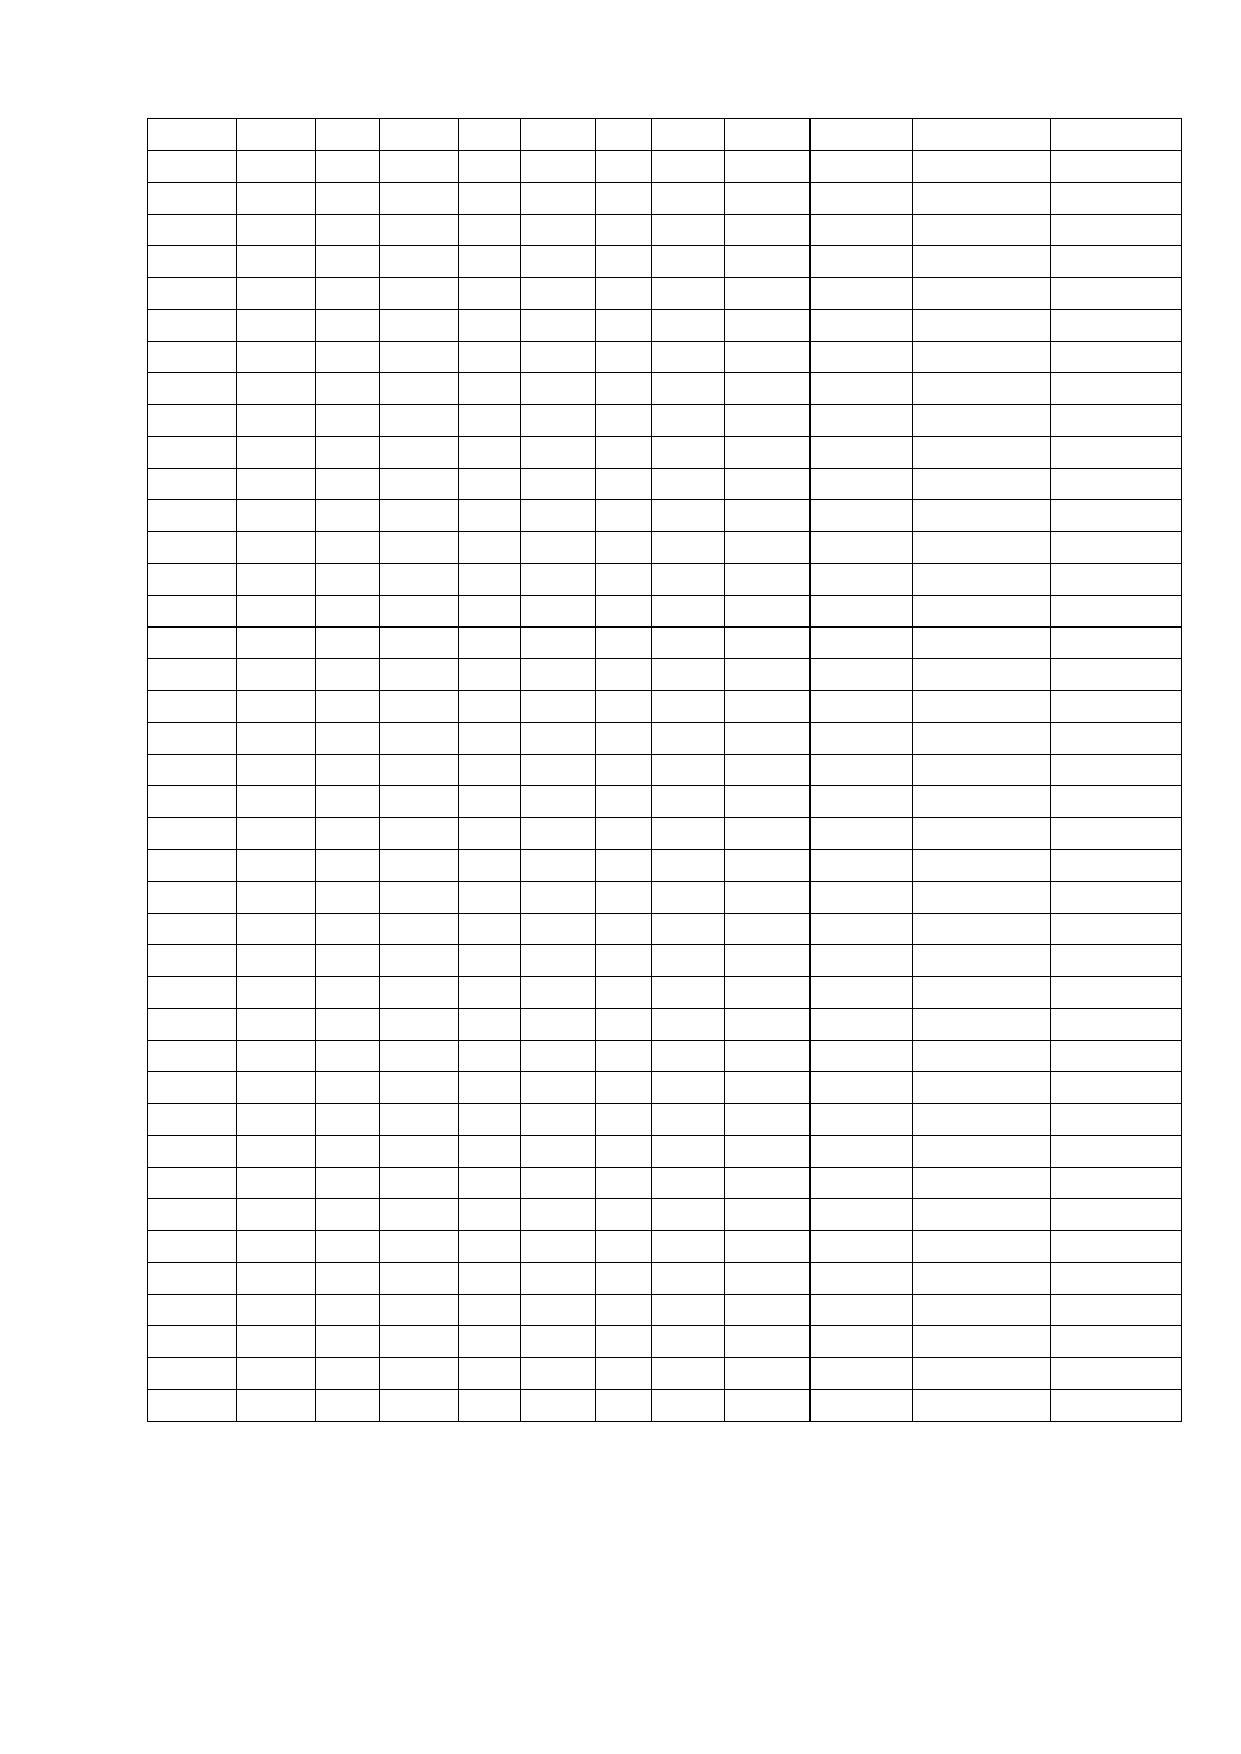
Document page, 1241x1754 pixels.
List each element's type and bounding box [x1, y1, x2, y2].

table_cell [237, 310, 315, 341]
table_cell [596, 373, 651, 404]
table_cell [652, 1295, 724, 1325]
table_cell [725, 786, 809, 817]
table_cell [148, 469, 236, 499]
table_cell [652, 1199, 724, 1230]
table_cell [316, 977, 379, 1008]
table_cell [521, 596, 595, 626]
table_cell [148, 1231, 236, 1262]
table_cell [316, 151, 379, 182]
table_cell [811, 564, 912, 595]
table_cell [652, 183, 724, 213]
table_cell [459, 183, 520, 213]
table_cell [521, 405, 595, 436]
table_cell [380, 850, 458, 881]
table_cell [237, 500, 315, 531]
table_cell [652, 1072, 724, 1103]
table_cell [1051, 1326, 1181, 1357]
table_cell [316, 691, 379, 722]
table_cell [811, 278, 912, 309]
table_cell [148, 659, 236, 690]
table_cell [521, 183, 595, 213]
table_cell [596, 1041, 651, 1071]
table_cell [652, 818, 724, 849]
table_cell [237, 1136, 315, 1167]
table_cell [380, 691, 458, 722]
table_cell [148, 183, 236, 213]
table_cell [459, 628, 520, 658]
table_cell [811, 818, 912, 849]
table_cell [380, 1168, 458, 1198]
table_cell [1051, 914, 1181, 944]
table_cell [237, 373, 315, 404]
table_cell [316, 1263, 379, 1294]
table_cell [459, 1263, 520, 1294]
table_cell [652, 977, 724, 1008]
table_cell [148, 786, 236, 817]
table_cell [380, 373, 458, 404]
table_cell [380, 183, 458, 213]
table_cell [913, 850, 1050, 881]
table_cell [148, 1009, 236, 1039]
table_cell [148, 151, 236, 182]
table_cell [596, 1199, 651, 1230]
table_cell [1051, 1072, 1181, 1103]
table_cell [237, 532, 315, 563]
table_cell [652, 469, 724, 499]
table_cell [596, 723, 651, 753]
table_cell [1051, 1263, 1181, 1294]
table_cell [459, 596, 520, 626]
table_cell [237, 818, 315, 849]
table_cell [725, 723, 809, 753]
table_cell [316, 215, 379, 245]
table_cell [596, 1231, 651, 1262]
table_cell [148, 215, 236, 245]
table_cell [237, 1295, 315, 1325]
table_cell [237, 1326, 315, 1357]
table_cell [316, 373, 379, 404]
table_cell [811, 373, 912, 404]
table_cell [913, 1136, 1050, 1167]
table_cell [459, 469, 520, 499]
table_cell [148, 1168, 236, 1198]
table_cell [652, 215, 724, 245]
table_cell [1051, 1136, 1181, 1167]
table_cell [913, 532, 1050, 563]
table_cell [521, 1390, 595, 1421]
table_cell [459, 1104, 520, 1135]
table_cell [237, 850, 315, 881]
table_cell [521, 532, 595, 563]
table_cell [1051, 882, 1181, 912]
table_cell [521, 246, 595, 277]
table_cell [596, 850, 651, 881]
table_cell [913, 977, 1050, 1008]
table_cell [459, 755, 520, 785]
table_cell [148, 882, 236, 912]
table_cell [237, 151, 315, 182]
table_cell [380, 882, 458, 912]
table_cell [811, 1009, 912, 1039]
table_cell [811, 786, 912, 817]
table_cell [148, 1041, 236, 1071]
table_cell [725, 596, 809, 626]
table_cell [1051, 850, 1181, 881]
table_cell [237, 755, 315, 785]
table_cell [1051, 659, 1181, 690]
table_cell [913, 373, 1050, 404]
table_cell [380, 786, 458, 817]
table_cell [725, 882, 809, 912]
table_cell [811, 469, 912, 499]
table_cell [148, 1295, 236, 1325]
table_cell [380, 1390, 458, 1421]
table_cell [1051, 1295, 1181, 1325]
table_cell [521, 786, 595, 817]
table_cell [1051, 310, 1181, 341]
table_cell [811, 405, 912, 436]
table_cell [380, 246, 458, 277]
table_cell [596, 183, 651, 213]
table_cell [596, 945, 651, 976]
table_cell [1051, 977, 1181, 1008]
table_cell [148, 405, 236, 436]
table_cell [652, 1041, 724, 1071]
table_cell [913, 1358, 1050, 1389]
table_cell [913, 1104, 1050, 1135]
table_cell [1051, 945, 1181, 976]
table_cell [380, 1199, 458, 1230]
table_cell [380, 1072, 458, 1103]
table_cell [237, 1009, 315, 1039]
table_cell [521, 437, 595, 468]
table_cell [380, 1358, 458, 1389]
table_cell [811, 596, 912, 626]
table_cell [652, 1390, 724, 1421]
table_cell [459, 437, 520, 468]
table_cell [725, 373, 809, 404]
table_cell [811, 755, 912, 785]
table_cell [596, 1104, 651, 1135]
table_cell [725, 1358, 809, 1389]
table_cell [237, 1263, 315, 1294]
table_cell [148, 977, 236, 1008]
table_cell [811, 342, 912, 372]
table_cell [521, 1326, 595, 1357]
table_cell [811, 914, 912, 944]
table_cell [1051, 691, 1181, 722]
table_cell [237, 469, 315, 499]
table_cell [459, 659, 520, 690]
table_cell [148, 596, 236, 626]
table_cell [811, 1041, 912, 1071]
table_cell [913, 818, 1050, 849]
table_cell [316, 278, 379, 309]
table_cell [237, 1358, 315, 1389]
table_cell [913, 1168, 1050, 1198]
table_cell [521, 1199, 595, 1230]
table_cell [521, 151, 595, 182]
table_cell [459, 1199, 520, 1230]
table_cell [652, 1009, 724, 1039]
table_cell [380, 437, 458, 468]
table_cell [811, 1263, 912, 1294]
table_cell [913, 151, 1050, 182]
table_cell [380, 914, 458, 944]
table_cell [459, 532, 520, 563]
table_cell [596, 246, 651, 277]
table_cell [521, 914, 595, 944]
table_cell [725, 1231, 809, 1262]
table_cell [459, 1072, 520, 1103]
table_cell [913, 342, 1050, 372]
table_cell [811, 659, 912, 690]
table_cell [459, 310, 520, 341]
table_cell [725, 1390, 809, 1421]
table_cell [459, 1326, 520, 1357]
table_cell [521, 945, 595, 976]
table_cell [913, 596, 1050, 626]
table_cell [725, 246, 809, 277]
table_cell [1051, 1231, 1181, 1262]
table_cell [652, 1168, 724, 1198]
table_cell [380, 310, 458, 341]
table_cell [1051, 1104, 1181, 1135]
table_cell [521, 1358, 595, 1389]
table_cell [913, 1041, 1050, 1071]
table_cell [237, 977, 315, 1008]
table_cell [237, 945, 315, 976]
table_cell [725, 945, 809, 976]
table_cell [316, 437, 379, 468]
table_cell [237, 882, 315, 912]
table_cell [521, 310, 595, 341]
table_cell [913, 246, 1050, 277]
table_cell [596, 1358, 651, 1389]
table_cell [1051, 628, 1181, 658]
table_cell [316, 596, 379, 626]
table_cell [652, 882, 724, 912]
table_cell [237, 596, 315, 626]
table_cell [811, 215, 912, 245]
table_cell [913, 1231, 1050, 1262]
table_cell [913, 437, 1050, 468]
table_cell [237, 914, 315, 944]
table_cell [459, 246, 520, 277]
table_cell [148, 628, 236, 658]
table_cell [316, 755, 379, 785]
table_cell [652, 945, 724, 976]
table_cell [148, 691, 236, 722]
table_cell [652, 596, 724, 626]
table_cell [596, 786, 651, 817]
table_cell [596, 437, 651, 468]
table_cell [725, 532, 809, 563]
table_cell [596, 818, 651, 849]
table_cell [596, 1136, 651, 1167]
table_cell [380, 500, 458, 531]
table_cell [811, 246, 912, 277]
table_cell [652, 278, 724, 309]
table_cell [380, 945, 458, 976]
table_cell [316, 1104, 379, 1135]
table_cell [459, 850, 520, 881]
table_cell [316, 1199, 379, 1230]
table_cell [380, 1263, 458, 1294]
table_cell [459, 1136, 520, 1167]
table_cell [459, 691, 520, 722]
table_cell [459, 882, 520, 912]
table_cell [380, 1136, 458, 1167]
table_cell [1051, 215, 1181, 245]
table_cell [521, 1168, 595, 1198]
table_cell [596, 596, 651, 626]
table_cell [316, 818, 379, 849]
table_cell [1051, 1168, 1181, 1198]
table_cell [148, 755, 236, 785]
table_cell [316, 1231, 379, 1262]
table_cell [596, 564, 651, 595]
table_cell [811, 1199, 912, 1230]
table_cell [652, 246, 724, 277]
table_cell [380, 342, 458, 372]
table_cell [237, 1168, 315, 1198]
table_cell [913, 1072, 1050, 1103]
table_cell [913, 628, 1050, 658]
table_cell [652, 786, 724, 817]
table_cell [380, 215, 458, 245]
table_cell [913, 500, 1050, 531]
table_cell [237, 1104, 315, 1135]
table_cell [380, 977, 458, 1008]
table_cell [1051, 500, 1181, 531]
table_cell [652, 1263, 724, 1294]
table_cell [380, 1104, 458, 1135]
table_cell [316, 850, 379, 881]
table_cell [521, 755, 595, 785]
table_cell [913, 945, 1050, 976]
table_cell [521, 723, 595, 753]
table_cell [913, 755, 1050, 785]
table_cell [725, 659, 809, 690]
table_cell [237, 786, 315, 817]
table_cell [459, 342, 520, 372]
table_cell [913, 405, 1050, 436]
table_cell [1051, 405, 1181, 436]
table_cell [380, 818, 458, 849]
table_cell [652, 119, 724, 150]
table_cell [521, 119, 595, 150]
table_cell [652, 659, 724, 690]
table_cell [652, 310, 724, 341]
table_cell [380, 659, 458, 690]
table_cell [913, 564, 1050, 595]
table_cell [316, 659, 379, 690]
table_cell [148, 1390, 236, 1421]
table_cell [1051, 342, 1181, 372]
table_cell [811, 882, 912, 912]
table_cell [725, 342, 809, 372]
table_cell [725, 1072, 809, 1103]
table_cell [1051, 1390, 1181, 1421]
table_cell [316, 246, 379, 277]
table_cell [811, 500, 912, 531]
table_cell [316, 342, 379, 372]
table_cell [596, 1390, 651, 1421]
table_cell [148, 437, 236, 468]
table_cell [811, 532, 912, 563]
table_cell [316, 1009, 379, 1039]
table_cell [811, 1326, 912, 1357]
table_cell [521, 1295, 595, 1325]
table_cell [811, 1104, 912, 1135]
table_cell [148, 850, 236, 881]
table_cell [725, 850, 809, 881]
table_cell [725, 215, 809, 245]
table_cell [913, 1263, 1050, 1294]
table_cell [521, 1041, 595, 1071]
table_cell [459, 1041, 520, 1071]
table_cell [1051, 278, 1181, 309]
table_cell [459, 119, 520, 150]
table_cell [380, 119, 458, 150]
table_cell [380, 596, 458, 626]
table_cell [148, 1263, 236, 1294]
table_cell [596, 119, 651, 150]
table_cell [148, 342, 236, 372]
table_cell [521, 628, 595, 658]
table_cell [1051, 723, 1181, 753]
table_cell [811, 945, 912, 976]
table_cell [316, 914, 379, 944]
table_cell [316, 564, 379, 595]
table_cell [459, 977, 520, 1008]
table_cell [148, 500, 236, 531]
table_cell [913, 723, 1050, 753]
table_cell [1051, 564, 1181, 595]
table_cell [148, 1199, 236, 1230]
table_cell [237, 215, 315, 245]
table_cell [1051, 183, 1181, 213]
table_cell [237, 659, 315, 690]
table_cell [237, 342, 315, 372]
table_cell [148, 278, 236, 309]
table_cell [725, 1168, 809, 1198]
table_cell [237, 628, 315, 658]
table_cell [316, 1168, 379, 1198]
table_cell [725, 1326, 809, 1357]
table_cell [596, 882, 651, 912]
table_cell [521, 977, 595, 1008]
table_cell [652, 564, 724, 595]
table_cell [521, 1009, 595, 1039]
table_cell [811, 310, 912, 341]
table_cell [380, 278, 458, 309]
table_cell [596, 278, 651, 309]
table_cell [380, 1326, 458, 1357]
table_cell [459, 151, 520, 182]
table_cell [811, 183, 912, 213]
table_cell [725, 818, 809, 849]
table_cell [725, 1104, 809, 1135]
table_cell [725, 119, 809, 150]
table_cell [316, 1072, 379, 1103]
table_cell [913, 1390, 1050, 1421]
table_cell [237, 1390, 315, 1421]
table_cell [811, 1168, 912, 1198]
table_cell [725, 1009, 809, 1039]
table_cell [380, 564, 458, 595]
table_cell [148, 373, 236, 404]
table_cell [237, 691, 315, 722]
table_cell [596, 1009, 651, 1039]
table_cell [148, 914, 236, 944]
table_cell [521, 1136, 595, 1167]
table_cell [811, 1072, 912, 1103]
table_cell [316, 405, 379, 436]
table_cell [913, 659, 1050, 690]
table_cell [652, 628, 724, 658]
table_cell [652, 151, 724, 182]
table_cell [725, 310, 809, 341]
table_cell [521, 278, 595, 309]
table_cell [596, 691, 651, 722]
table_cell [521, 818, 595, 849]
table_cell [725, 437, 809, 468]
table_cell [652, 723, 724, 753]
table_cell [1051, 1009, 1181, 1039]
table_cell [596, 914, 651, 944]
table_cell [811, 119, 912, 150]
table_cell [521, 1263, 595, 1294]
table_cell [380, 755, 458, 785]
table_cell [652, 1358, 724, 1389]
table_cell [811, 850, 912, 881]
table_cell [913, 1009, 1050, 1039]
table_cell [237, 405, 315, 436]
table_cell [380, 151, 458, 182]
table_cell [380, 723, 458, 753]
table_cell [459, 500, 520, 531]
table_cell [148, 246, 236, 277]
table_cell [1051, 437, 1181, 468]
table_cell [316, 786, 379, 817]
table_cell [380, 405, 458, 436]
table_cell [148, 532, 236, 563]
table_cell [596, 405, 651, 436]
table_cell [913, 469, 1050, 499]
table_cell [148, 310, 236, 341]
table_cell [459, 1009, 520, 1039]
table_cell [811, 723, 912, 753]
table_cell [1051, 1358, 1181, 1389]
table_cell [148, 1358, 236, 1389]
table_cell [316, 119, 379, 150]
table_cell [380, 628, 458, 658]
table_cell [652, 342, 724, 372]
table_cell [725, 500, 809, 531]
table_cell [811, 691, 912, 722]
table_cell [1051, 246, 1181, 277]
table_cell [148, 1136, 236, 1167]
table_cell [148, 1072, 236, 1103]
table_cell [725, 183, 809, 213]
table_cell [459, 1295, 520, 1325]
table_cell [725, 469, 809, 499]
table_cell [459, 278, 520, 309]
table_cell [652, 691, 724, 722]
table_cell [459, 1358, 520, 1389]
table_cell [459, 818, 520, 849]
table_cell [913, 310, 1050, 341]
table_cell [459, 1168, 520, 1198]
table_cell [652, 532, 724, 563]
table_cell [148, 723, 236, 753]
table_cell [459, 373, 520, 404]
table_cell [237, 723, 315, 753]
table_cell [725, 755, 809, 785]
table_cell [811, 628, 912, 658]
table_cell [652, 437, 724, 468]
table_cell [521, 691, 595, 722]
table_cell [1051, 532, 1181, 563]
table_cell [596, 500, 651, 531]
table_cell [237, 183, 315, 213]
table_cell [148, 119, 236, 150]
table_cell [725, 1136, 809, 1167]
table_cell [316, 183, 379, 213]
table_cell [725, 628, 809, 658]
table_cell [652, 850, 724, 881]
table_cell [459, 564, 520, 595]
table_cell [652, 755, 724, 785]
table_cell [237, 564, 315, 595]
table_cell [811, 1231, 912, 1262]
table_cell [725, 1199, 809, 1230]
table_cell [459, 786, 520, 817]
table_cell [521, 564, 595, 595]
table_cell [725, 977, 809, 1008]
table_cell [380, 469, 458, 499]
table_cell [596, 1326, 651, 1357]
table_cell [725, 914, 809, 944]
table_cell [316, 1358, 379, 1389]
table_cell [1051, 596, 1181, 626]
table_cell [380, 1009, 458, 1039]
table_cell [316, 1136, 379, 1167]
table_cell [237, 278, 315, 309]
table_cell [521, 342, 595, 372]
table_cell [811, 437, 912, 468]
table_cell [913, 1295, 1050, 1325]
table_cell [725, 1041, 809, 1071]
table_cell [913, 215, 1050, 245]
table_cell [316, 723, 379, 753]
table_cell [1051, 755, 1181, 785]
table_cell [596, 755, 651, 785]
table_cell [316, 882, 379, 912]
table_cell [652, 1326, 724, 1357]
table_cell [316, 628, 379, 658]
table_cell [459, 1390, 520, 1421]
table_cell [913, 1326, 1050, 1357]
table_cell [1051, 119, 1181, 150]
table_cell [913, 882, 1050, 912]
table_cell [148, 564, 236, 595]
table_cell [811, 151, 912, 182]
table_cell [1051, 818, 1181, 849]
table_cell [725, 405, 809, 436]
table_cell [596, 1295, 651, 1325]
table_cell [913, 914, 1050, 944]
table_cell [148, 1326, 236, 1357]
table_cell [316, 310, 379, 341]
table_cell [811, 1136, 912, 1167]
table_cell [596, 628, 651, 658]
table_cell [459, 914, 520, 944]
table_cell [596, 1072, 651, 1103]
table_cell [652, 405, 724, 436]
table_cell [237, 246, 315, 277]
table_cell [1051, 469, 1181, 499]
table_cell [521, 1231, 595, 1262]
table_cell [521, 373, 595, 404]
table_cell [237, 119, 315, 150]
table_cell [521, 469, 595, 499]
table_cell [521, 1104, 595, 1135]
table_cell [811, 1358, 912, 1389]
table_cell [380, 1295, 458, 1325]
table_cell [1051, 373, 1181, 404]
table_cell [459, 945, 520, 976]
table_cell [316, 1390, 379, 1421]
table_cell [237, 1231, 315, 1262]
table_cell [148, 945, 236, 976]
table_cell [521, 659, 595, 690]
table_cell [237, 1041, 315, 1071]
table_cell [237, 437, 315, 468]
table_cell [811, 1295, 912, 1325]
table_cell [237, 1072, 315, 1103]
table_cell [1051, 1041, 1181, 1071]
table_cell [596, 659, 651, 690]
table_cell [596, 310, 651, 341]
table_cell [596, 532, 651, 563]
table_cell [316, 532, 379, 563]
table_cell [913, 183, 1050, 213]
table_cell [725, 151, 809, 182]
table_cell [652, 1231, 724, 1262]
table_cell [596, 977, 651, 1008]
table_cell [521, 215, 595, 245]
table_cell [380, 1231, 458, 1262]
table_cell [1051, 151, 1181, 182]
table_cell [596, 215, 651, 245]
table_cell [1051, 786, 1181, 817]
table_cell [459, 723, 520, 753]
table_cell [596, 1263, 651, 1294]
table_cell [596, 1168, 651, 1198]
table_cell [459, 1231, 520, 1262]
table_cell [811, 1390, 912, 1421]
table_cell [148, 1104, 236, 1135]
table_cell [380, 1041, 458, 1071]
table_cell [459, 405, 520, 436]
table_cell [652, 1136, 724, 1167]
table_cell [316, 945, 379, 976]
table_cell [652, 1104, 724, 1135]
table_cell [521, 500, 595, 531]
table_cell [725, 1263, 809, 1294]
table_cell [913, 691, 1050, 722]
table_cell [596, 151, 651, 182]
table_cell [913, 278, 1050, 309]
table_cell [725, 278, 809, 309]
table_cell [521, 850, 595, 881]
table_cell [316, 500, 379, 531]
table_cell [725, 564, 809, 595]
table_cell [459, 215, 520, 245]
table_cell [596, 342, 651, 372]
table_cell [652, 373, 724, 404]
table_cell [148, 818, 236, 849]
table_cell [316, 469, 379, 499]
table_cell [237, 1199, 315, 1230]
table_cell [913, 1199, 1050, 1230]
table_cell [521, 1072, 595, 1103]
table_cell [316, 1295, 379, 1325]
table_cell [725, 691, 809, 722]
table_cell [316, 1326, 379, 1357]
table_cell [1051, 1199, 1181, 1230]
table_cell [913, 786, 1050, 817]
table_cell [913, 119, 1050, 150]
table_cell [725, 1295, 809, 1325]
table_cell [811, 977, 912, 1008]
table_cell [652, 500, 724, 531]
table_cell [652, 914, 724, 944]
table_cell [380, 532, 458, 563]
table_cell [521, 882, 595, 912]
table_cell [316, 1041, 379, 1071]
table_cell [596, 469, 651, 499]
